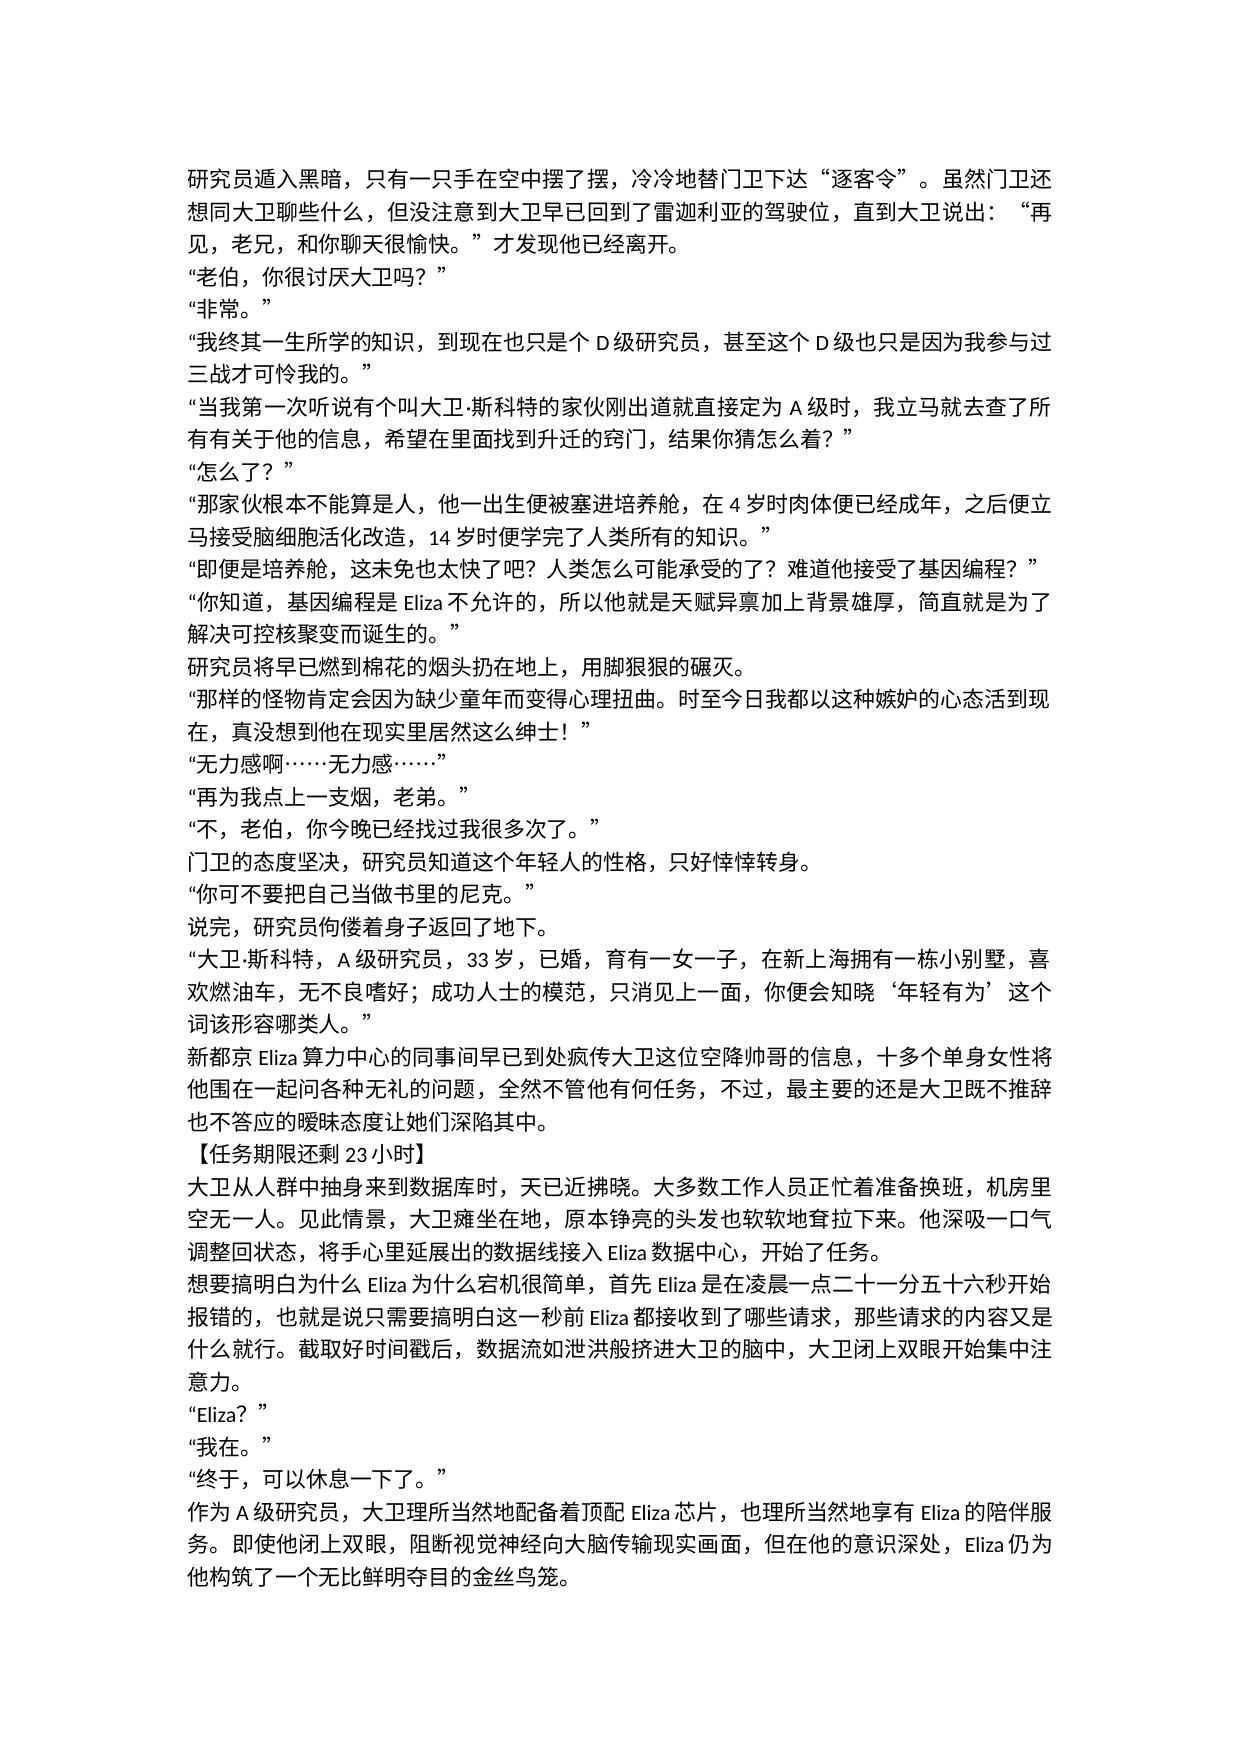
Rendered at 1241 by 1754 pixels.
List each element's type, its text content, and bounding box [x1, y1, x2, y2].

text “怎么了？” [187, 454, 1053, 487]
text “终于，可以休息一下了。” [187, 1462, 1053, 1494]
text “那样的怪物肯定会因为缺少童年而变得心理扭曲。时至今日我都以这种嫉妒的心态活到现在，真没想到他在现实里居然这么绅士！” [187, 682, 1053, 747]
text 作为A级研究员，大卫理所当然地配备着顶配Eliza芯片，也理所当然地享有Eliza的陪伴服务。即使他闭上双眼，阻断视觉神经向大脑传输现实画面，但在他的意识深处，Eliza仍为他构筑了一个无比鲜明夺目的金丝鸟笼。 [187, 1494, 1053, 1592]
text “我终其一生所学的知识，到现在也只是个D级研究员，甚至这个D级也只是因为我参与过三战才可怜我的。” [187, 324, 1053, 389]
text “非常。” [187, 292, 1053, 324]
text 想要搞明白为什么Eliza为什么宕机很简单，首先Eliza是在凌晨一点二十一分五十六秒开始报错的，也就是说只需要搞明白这一秒前Eliza都接收到了哪些请求，那些请求的内容又是什么就行。截取好时间戳后，数据流如泄洪般挤进大卫的脑中，大卫闭上双眼开始集中注意力。 [187, 1267, 1053, 1397]
text “当我第一次听说有个叫大卫·斯科特的家伙刚出道就直接定为A级时，我立马就去查了所有有关于他的信息，希望在里面找到升迁的窍门，结果你猜怎么着？” [187, 389, 1053, 454]
text 说完，研究员佝偻着身子返回了地下。 [187, 909, 1053, 942]
text “你可不要把自己当做书里的尼克。” [187, 877, 1053, 909]
text “再为我点上一支烟，老弟。” [187, 779, 1053, 812]
text 门卫的态度坚决，研究员知道这个年轻人的性格，只好悻悻转身。 [187, 844, 1053, 877]
text 新都京Eliza算力中心的同事间早已到处疯传大卫这位空降帅哥的信息，十多个单身女性将他围在一起问各种无礼的问题，全然不管他有何任务，不过，最主要的还是大卫既不推辞也不答应的暧昧态度让她们深陷其中。 [187, 1039, 1053, 1137]
text 【任务期限还剩23小时】 [187, 1137, 1053, 1169]
text “不，老伯，你今晚已经找过我很多次了。” [187, 812, 1053, 844]
text “你知道，基因编程是Eliza不允许的，所以他就是天赋异禀加上背景雄厚，简直就是为了解决可控核聚变而诞生的。” [187, 584, 1053, 649]
text 研究员遁入黑暗，只有一只手在空中摆了摆，冷冷地替门卫下达“逐客令”。虽然门卫还想同大卫聊些什么，但没注意到大卫早已回到了雷迦利亚的驾驶位，直到大卫说出：“再见，老兄，和你聊天很愉快。”才发现他已经离开。 [187, 162, 1053, 259]
text 研究员将早已燃到棉花的烟头扔在地上，用脚狠狠的碾灭。 [187, 649, 1053, 682]
text “无力感啊……无力感……” [187, 747, 1053, 779]
text “那家伙根本不能算是人，他一出生便被塞进培养舱，在4岁时肉体便已经成年，之后便立马接受脑细胞活化改造，14岁时便学完了人类所有的知识。” [187, 487, 1053, 552]
text “大卫·斯科特，A级研究员，33岁，已婚，育有一女一子，在新上海拥有一栋小别墅，喜欢燃油车，无不良嗜好；成功人士的模范，只消见上一面，你便会知晓‘年轻有为’这个词该形容哪类人。” [187, 942, 1053, 1039]
text 大卫从人群中抽身来到数据库时，天已近拂晓。大多数工作人员正忙着准备换班，机房里空无一人。见此情景，大卫瘫坐在地，原本铮亮的头发也软软地耷拉下来。他深吸一口气调整回状态，将手心里延展出的数据线接入Eliza数据中心，开始了任务。 [187, 1169, 1053, 1267]
text “老伯，你很讨厌大卫吗？” [187, 259, 1053, 292]
text “我在。” [187, 1429, 1053, 1462]
text “Eliza？” [187, 1397, 1053, 1429]
text “即便是培养舱，这未免也太快了吧？人类怎么可能承受的了？难道他接受了基因编程？” [187, 552, 1053, 584]
